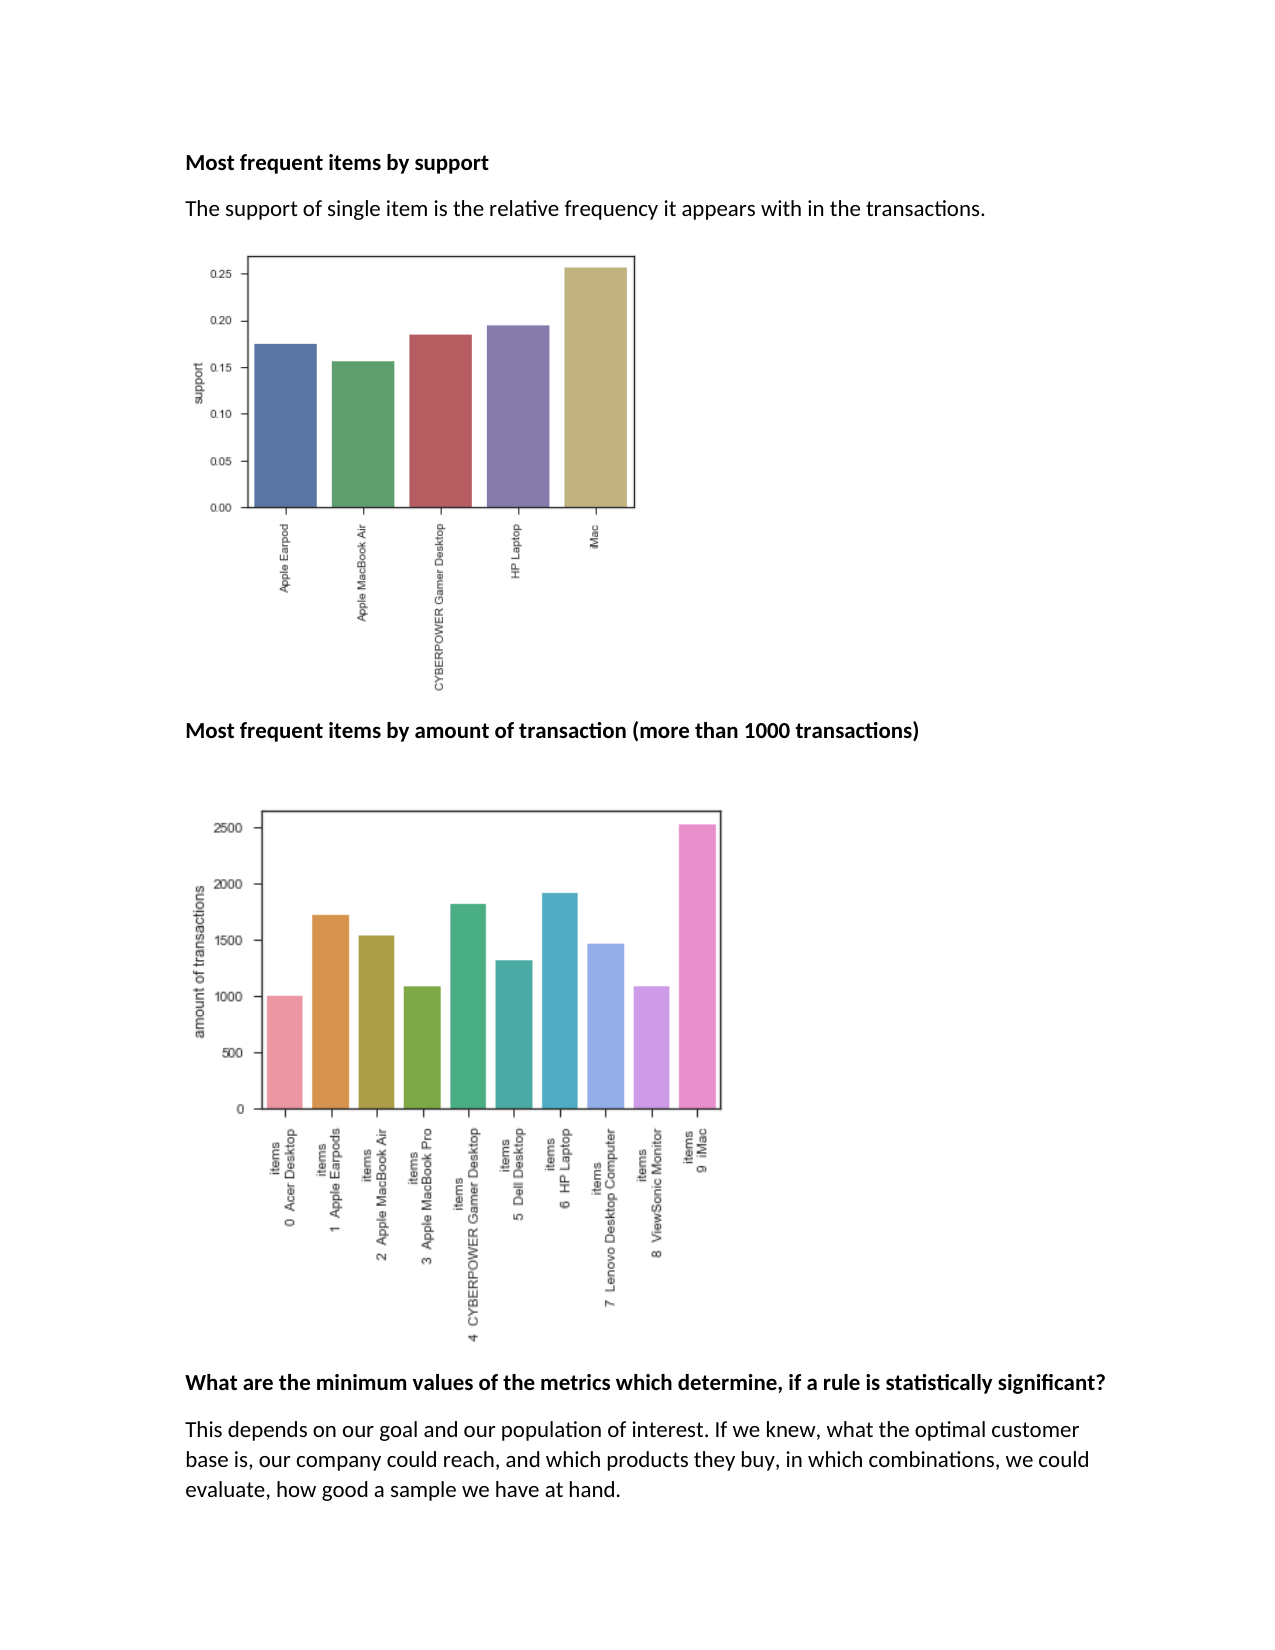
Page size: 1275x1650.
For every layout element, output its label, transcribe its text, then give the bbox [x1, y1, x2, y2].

picture [185, 793, 738, 1350]
text The support of single item is the relative frequency it appears with in the transactions. [185, 194, 1127, 222]
text Most frequent items by support [185, 148, 1127, 176]
text This depends on our goal and our population of interest. If we knew, what the optimal customer base is, our company could reach, and which products they buy, in which combinations, we could evaluate, how good a sample we have at hand. [185, 1415, 1127, 1503]
text Most frequent items by amount of transaction (more than 1000 transactions) [185, 717, 1127, 775]
text What are the minimum values of the metrics which determine, if a rule is statistically significant? [185, 1368, 1127, 1396]
picture [185, 241, 649, 698]
